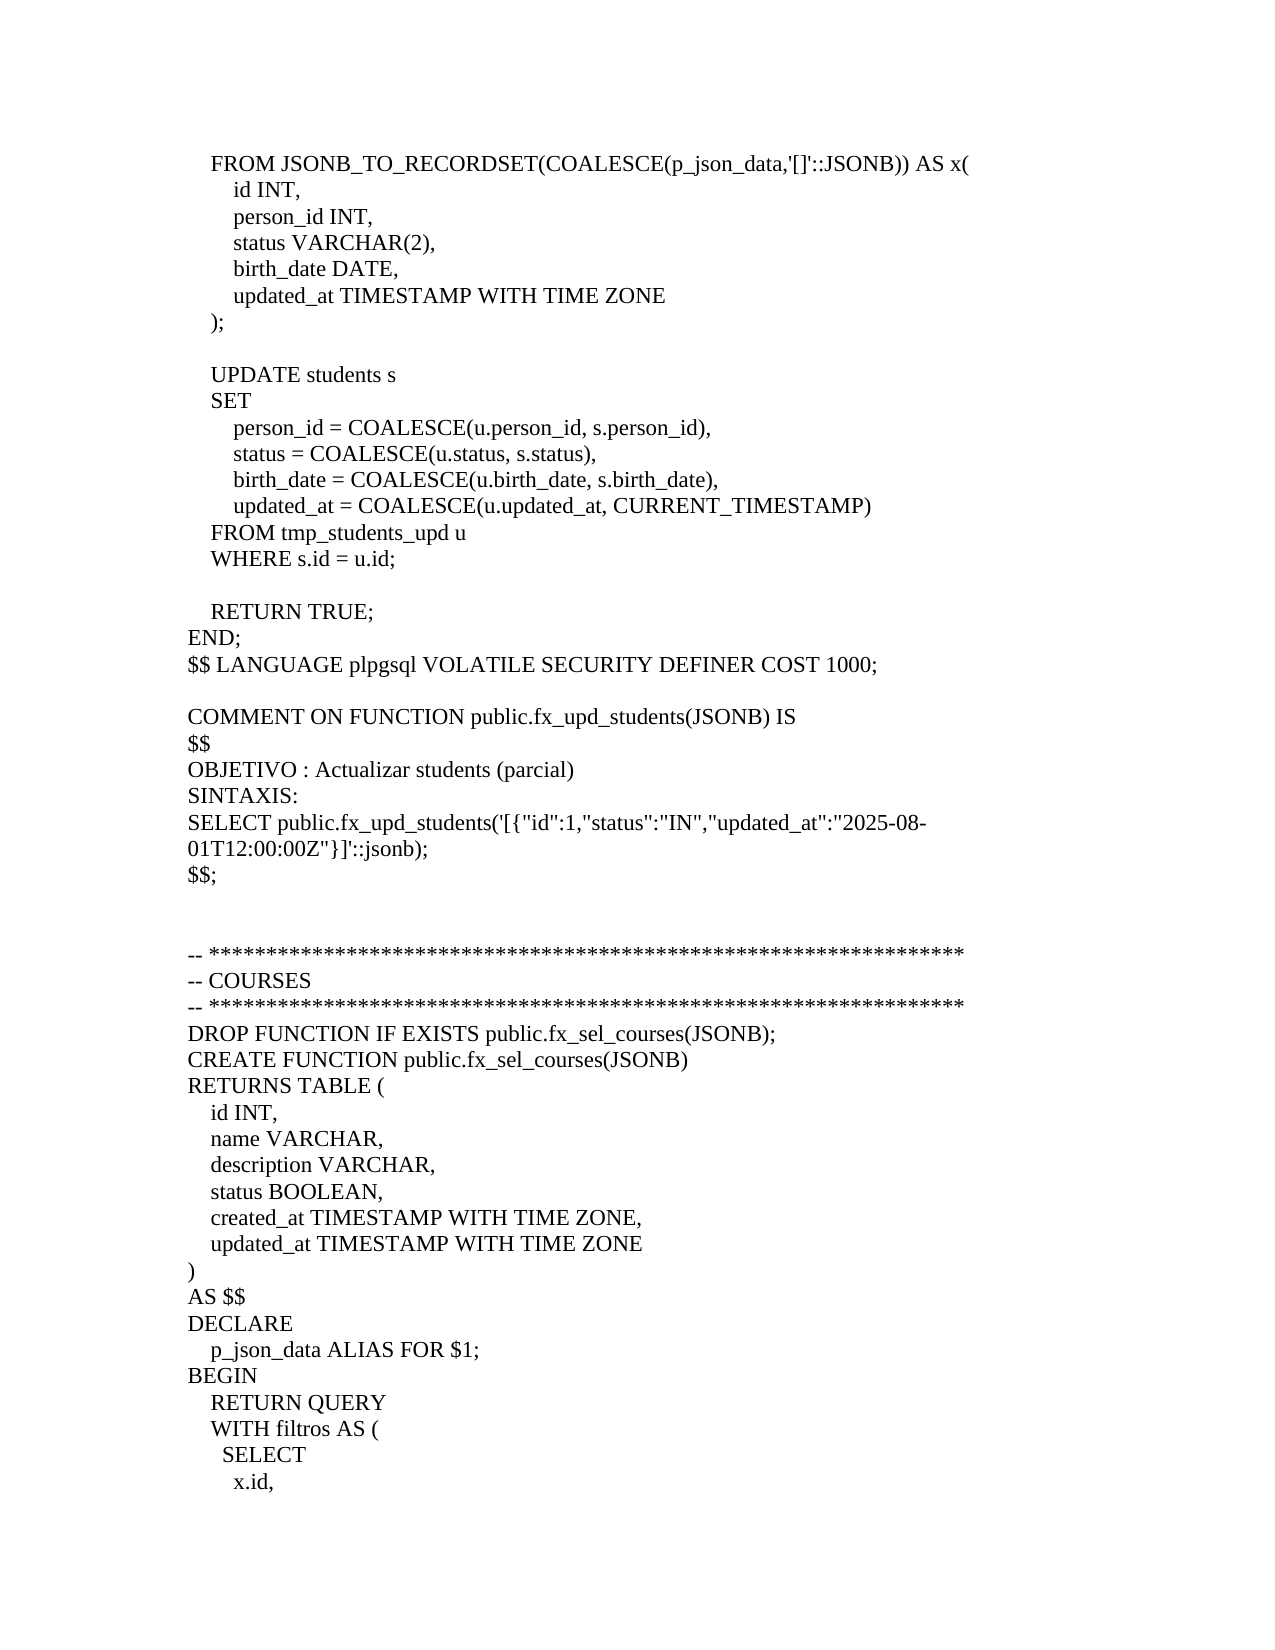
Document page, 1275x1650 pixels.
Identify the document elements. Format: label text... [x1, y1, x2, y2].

text birth_date DATE, [187, 255, 1087, 282]
text END; [187, 624, 1087, 651]
text p_json_data ALIAS FOR $1; [187, 1336, 1087, 1362]
text RETURN QUERY [187, 1389, 1087, 1415]
text DROP FUNCTION IF EXISTS public.fx_sel_courses(JSONB); [187, 1020, 1087, 1046]
text CREATE FUNCTION public.fx_sel_courses(JSONB) [187, 1046, 1087, 1072]
text x.id, [187, 1468, 1087, 1494]
text SET [187, 387, 1087, 413]
text status = COALESCE(u.status, s.status), [187, 440, 1087, 466]
text status BOOLEAN, [187, 1178, 1087, 1204]
text $$; [187, 862, 1087, 888]
text updated_at TIMESTAMP WITH TIME ZONE [187, 282, 1087, 308]
text ); [187, 308, 1087, 334]
text -- ****************************************************************** [187, 993, 1087, 1020]
text person_id INT, [187, 203, 1087, 229]
text ) [187, 1257, 1087, 1283]
text COMMENT ON FUNCTION public.fx_upd_students(JSONB) IS [187, 703, 1087, 730]
text id INT, [187, 176, 1087, 203]
text SELECT [187, 1441, 1087, 1468]
text SINTAXIS: [187, 782, 1087, 809]
text FROM JSONB_TO_RECORDSET(COALESCE(p_json_data,'[]'::JSONB)) AS x( [187, 150, 1087, 176]
text birth_date = COALESCE(u.birth_date, s.birth_date), [187, 466, 1087, 493]
text RETURNS TABLE ( [187, 1072, 1087, 1099]
text id INT, [187, 1099, 1087, 1125]
text $$ LANGUAGE plpgsql VOLATILE SECURITY DEFINER COST 1000; [187, 651, 1087, 677]
text WITH filtros AS ( [187, 1415, 1087, 1441]
text WHERE s.id = u.id; [187, 545, 1087, 572]
text RETURN TRUE; [187, 598, 1087, 624]
text created_at TIMESTAMP WITH TIME ZONE, [187, 1204, 1087, 1231]
text person_id = COALESCE(u.person_id, s.person_id), [187, 413, 1087, 440]
text FROM tmp_students_upd u [187, 519, 1087, 545]
text updated_at = COALESCE(u.updated_at, CURRENT_TIMESTAMP) [187, 493, 1087, 519]
text DECLARE [187, 1309, 1087, 1336]
text -- ****************************************************************** [187, 941, 1087, 967]
text AS $$ [187, 1283, 1087, 1309]
text -- COURSES [187, 967, 1087, 993]
text name VARCHAR, [187, 1125, 1087, 1151]
text status VARCHAR(2), [187, 229, 1087, 255]
text description VARCHAR, [187, 1151, 1087, 1178]
text UPDATE students s [187, 361, 1087, 387]
text updated_at TIMESTAMP WITH TIME ZONE [187, 1231, 1087, 1257]
text BEGIN [187, 1362, 1087, 1389]
text SELECT public.fx_upd_students('[{"id":1,"status":"IN","updated_at":"2025-08-01T12:00:00Z"}]'::jsonb); [187, 809, 1087, 862]
text $$ [187, 730, 1087, 756]
text OBJETIVO : Actualizar students (parcial) [187, 756, 1087, 782]
